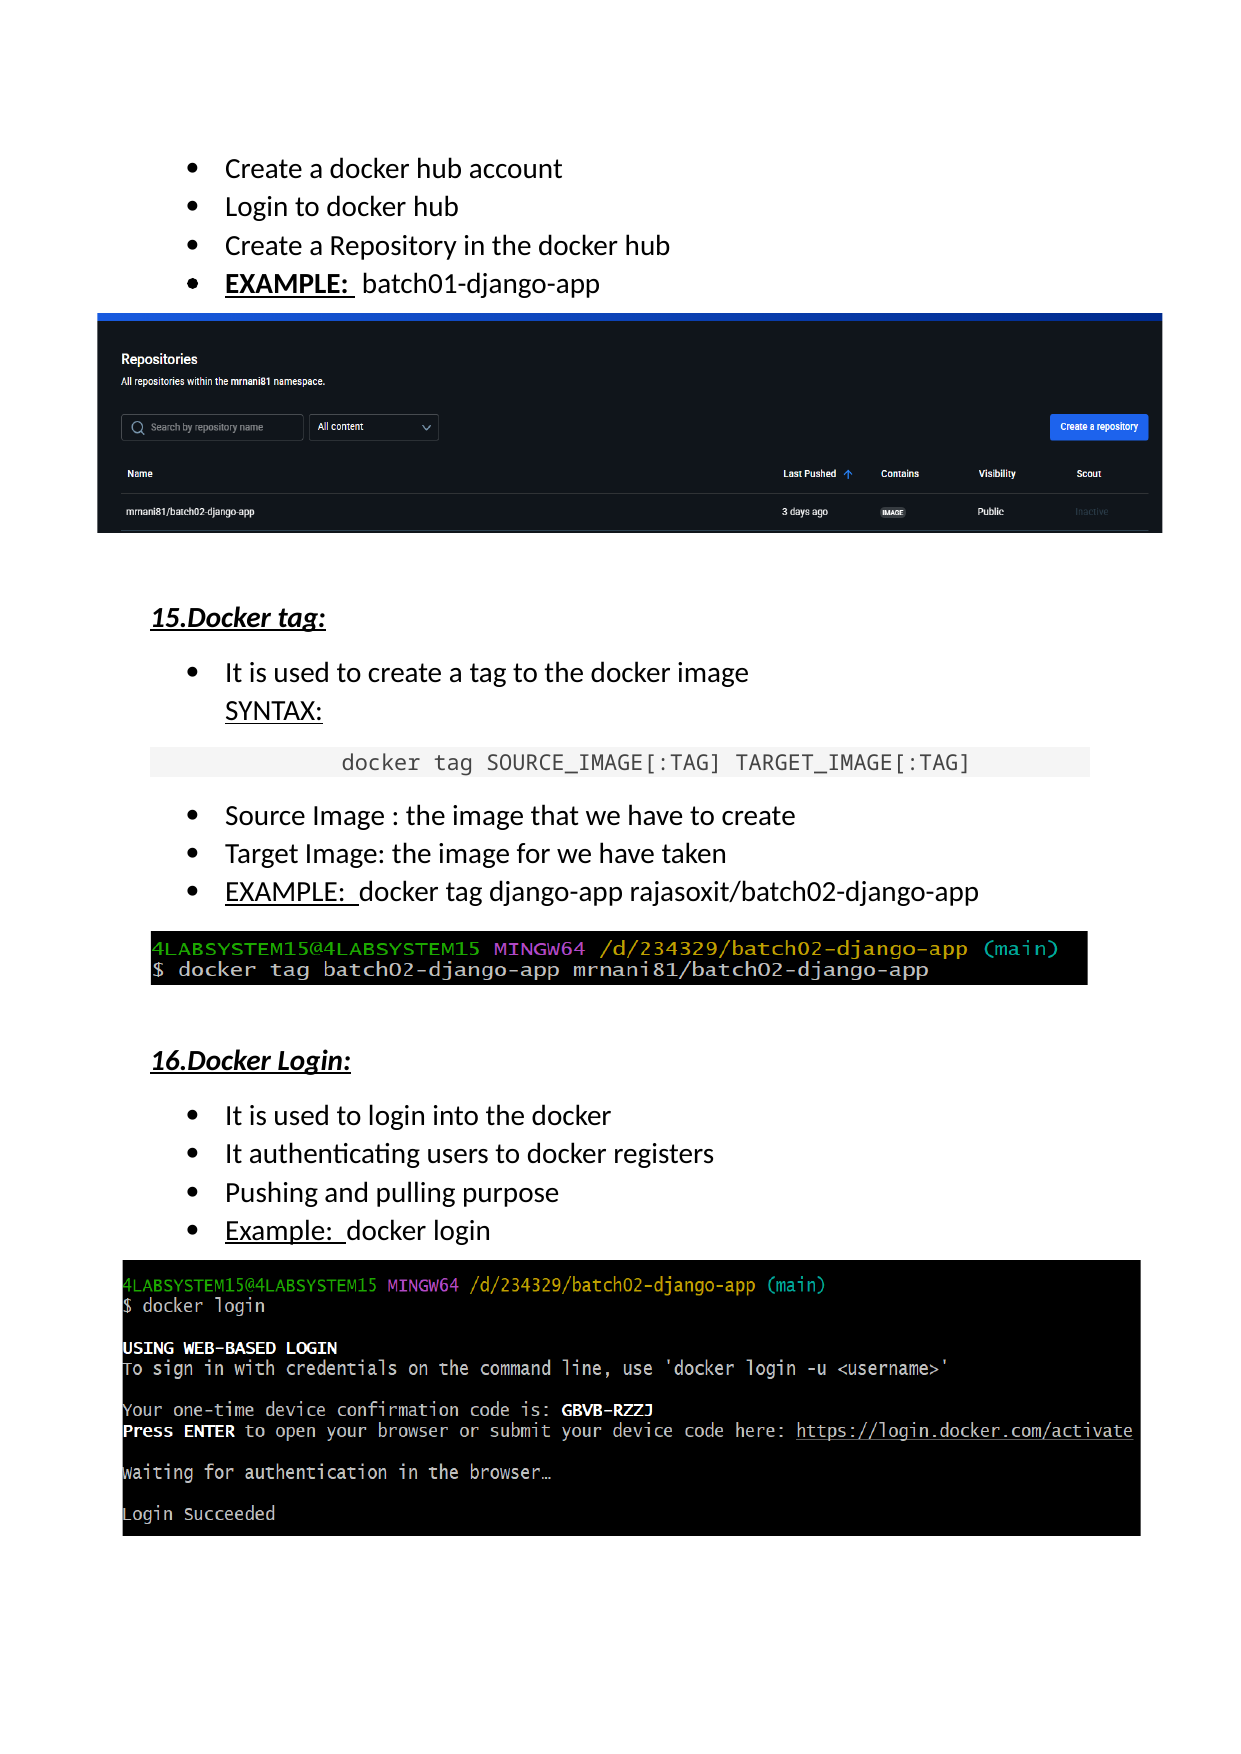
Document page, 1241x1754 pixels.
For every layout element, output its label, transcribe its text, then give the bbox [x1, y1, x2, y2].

picture [121, 1260, 1140, 1536]
list Create a docker hub account [187, 150, 1090, 186]
list It is used to create a tag to the docker image [187, 654, 1090, 689]
list Source Image : the image that we have to create [187, 797, 1090, 832]
text docker tag SOURCE_IMAGE[:TAG] TARGET_IMAGE[:TAG] [150, 747, 1090, 777]
list It is used to login into the docker [187, 1097, 1090, 1132]
text 15.Docker tag: [150, 532, 1090, 634]
list Pushing and pulling purpose [187, 1174, 1090, 1209]
list Example: docker login [187, 1212, 1090, 1248]
list It authenticating users to docker registers [187, 1135, 1090, 1171]
list SYNTAX: [225, 692, 1090, 728]
list EXAMPLE: batch01-django-app [187, 265, 1090, 301]
list Create a Repository in the docker hub [187, 227, 1090, 262]
list EXAMPLE: docker tag django-app rajasoxit/batch02-django-app [187, 873, 1090, 909]
list Login to docker hub [187, 188, 1090, 224]
picture [150, 931, 1087, 985]
list Target Image: the image for we have taken [187, 835, 1090, 871]
picture [96, 313, 1163, 532]
